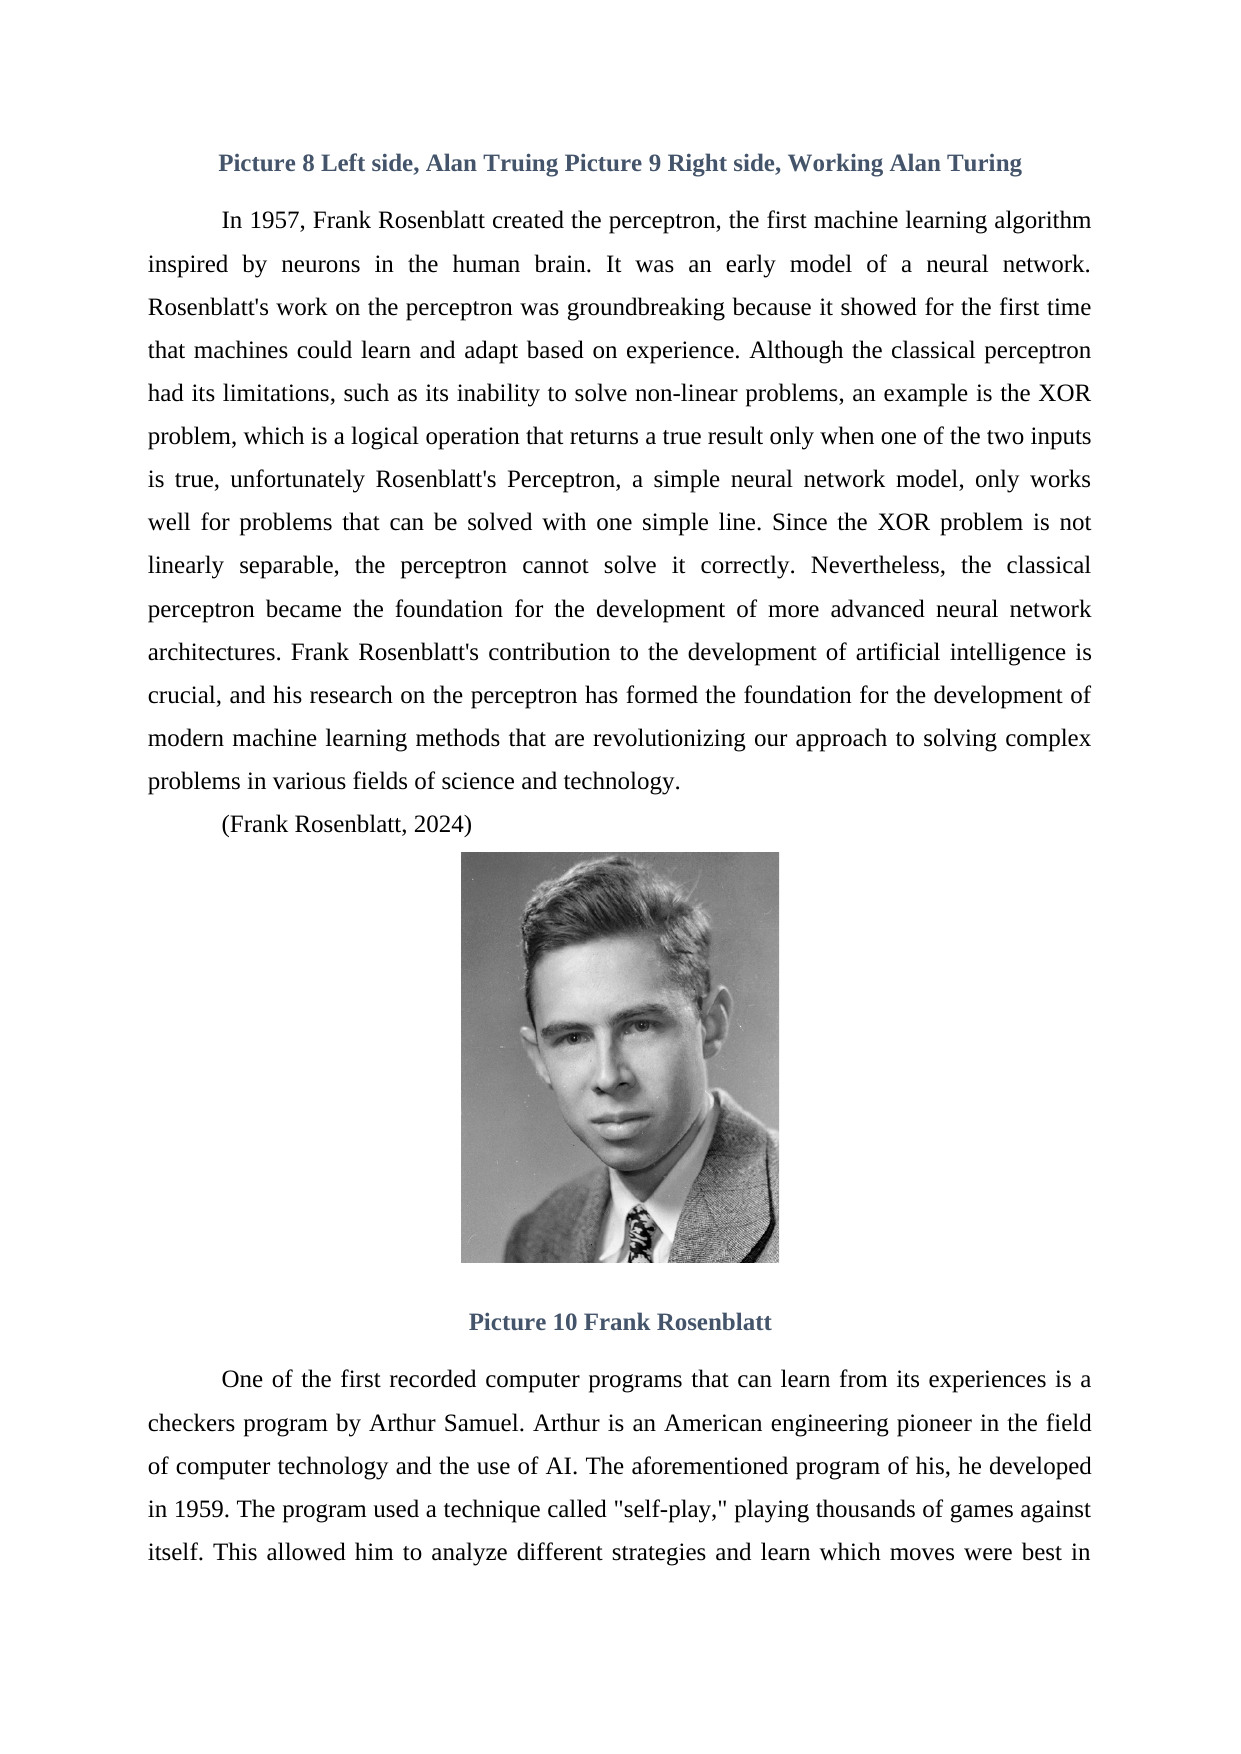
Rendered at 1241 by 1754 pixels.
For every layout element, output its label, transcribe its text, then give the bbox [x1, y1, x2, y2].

text Picture 10 Frank Rosenblatt [148, 1307, 1093, 1335]
text In 1957, Frank Rosenblatt created the perceptron, the first machine learning algorithm inspired by neurons in the human brain. It was an early model of a neural network. Rosenblatt's work on the perceptron was groundbreaking because it showed for the first time that machines could learn and adapt based on experience. Although the classical perceptron had its limitations, such as its inability to solve non-linear problems, an example is the XOR problem, which is a logical operation that returns a true result only when one of the two inputs is true, unfortunately Rosenblatt's Perceptron, a simple neural network model, only works well for problems that can be solved with one simple line. Since the XOR problem is not linearly separable, the perceptron cannot solve it correctly. Nevertheless, the classical perceptron became the foundation for the development of more advanced neural network architectures. Frank Rosenblatt's contribution to the development of artificial intelligence is crucial, and his research on the perceptron has formed the foundation for the development of modern machine learning methods that are revolutionizing our approach to solving complex problems in various fields of science and technology. [148, 206, 1093, 795]
text Picture 8 Left side, Alan Truing Picture 9 Right side, Working Alan Turing [148, 148, 1093, 176]
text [148, 1364, 1093, 1566]
picture [461, 852, 780, 1263]
